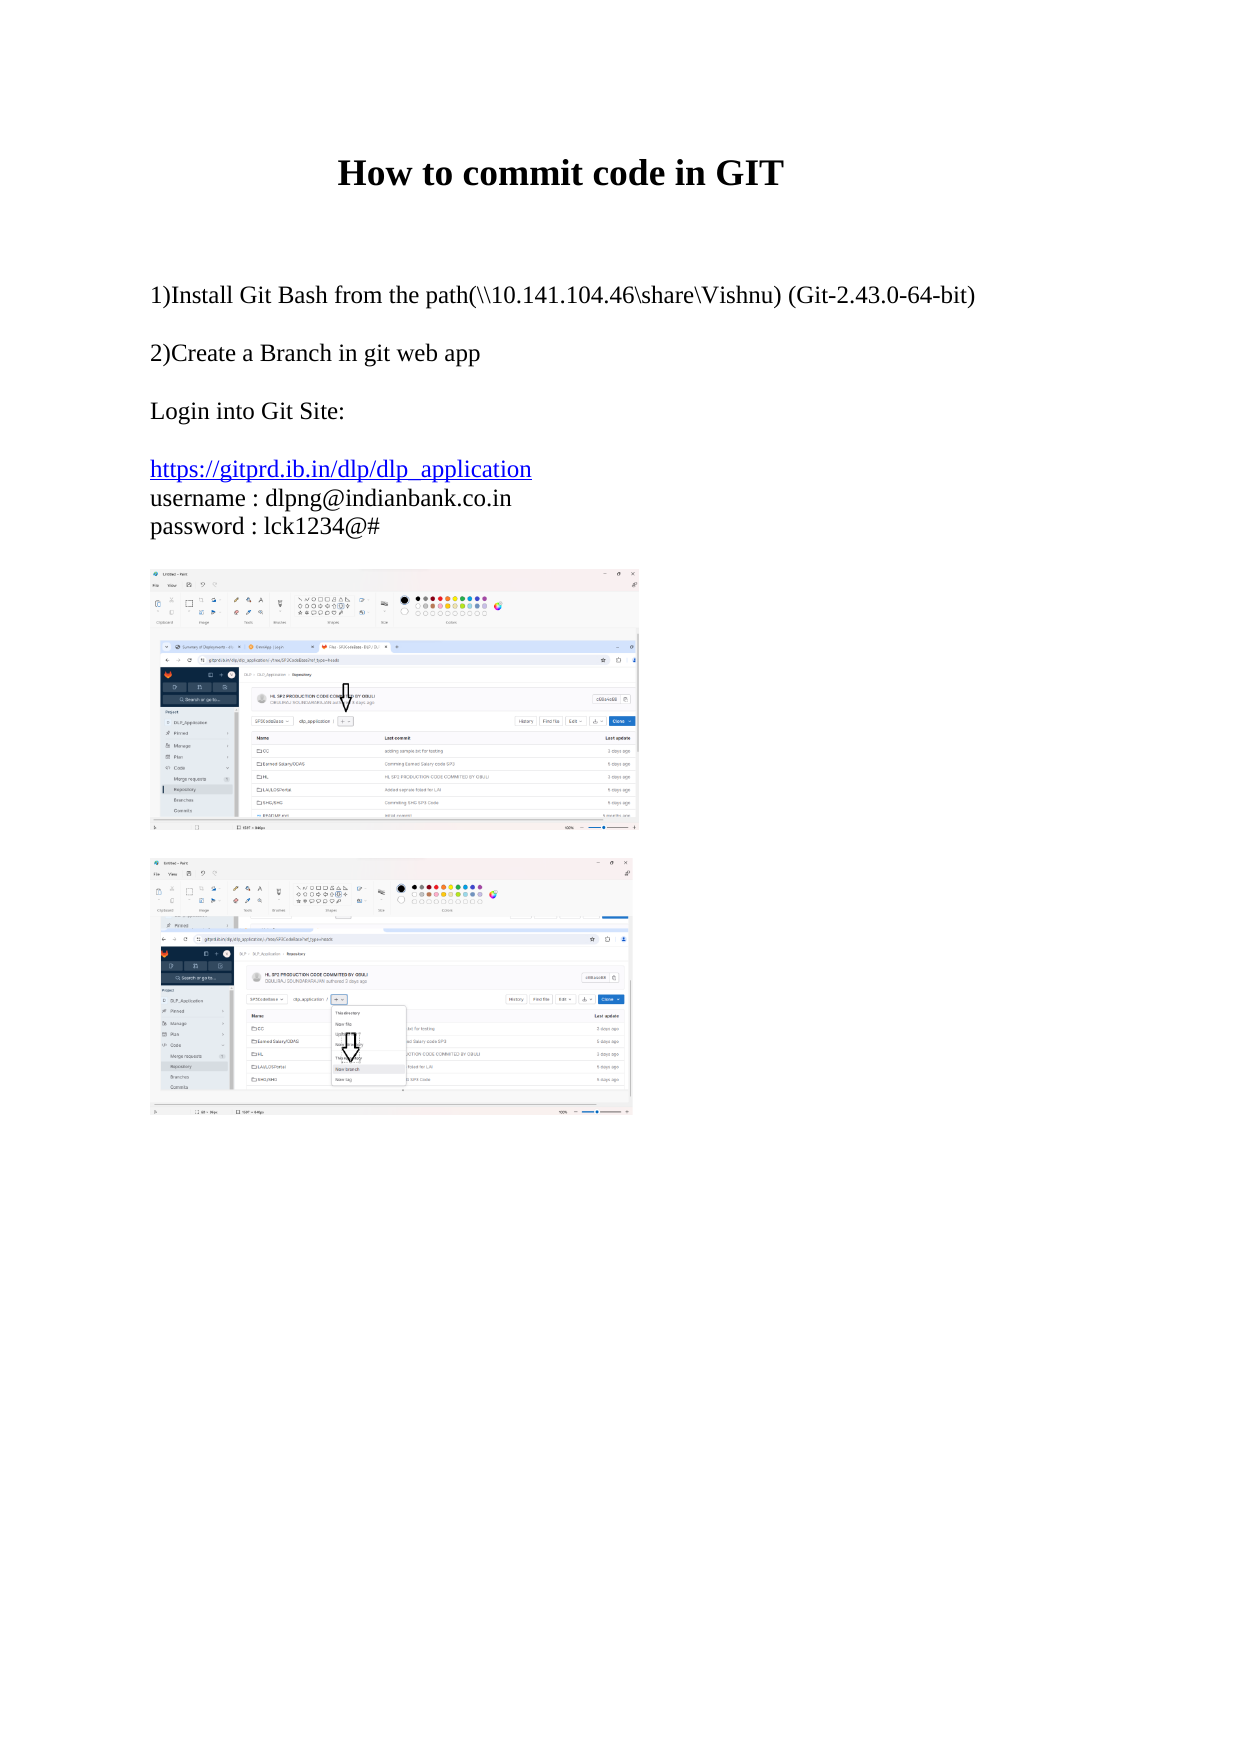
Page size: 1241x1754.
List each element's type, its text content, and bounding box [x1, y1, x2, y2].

text 2)Create a Branch in git web app [150, 338, 1090, 367]
text 1)Install Git Bash from the path(\\10.141.104.46\share\Vishnu) (Git-2.43.0-64-bit) [150, 280, 1090, 309]
text How to commit code in GIT [150, 150, 1090, 193]
text Login into Git Site: [150, 396, 1090, 425]
text https://gitprd.ib.in/dlp/dlp_application username : dlpng@indianbank.co.in password : lck1234@# [150, 454, 1090, 540]
picture [150, 858, 633, 1115]
picture [150, 569, 639, 830]
